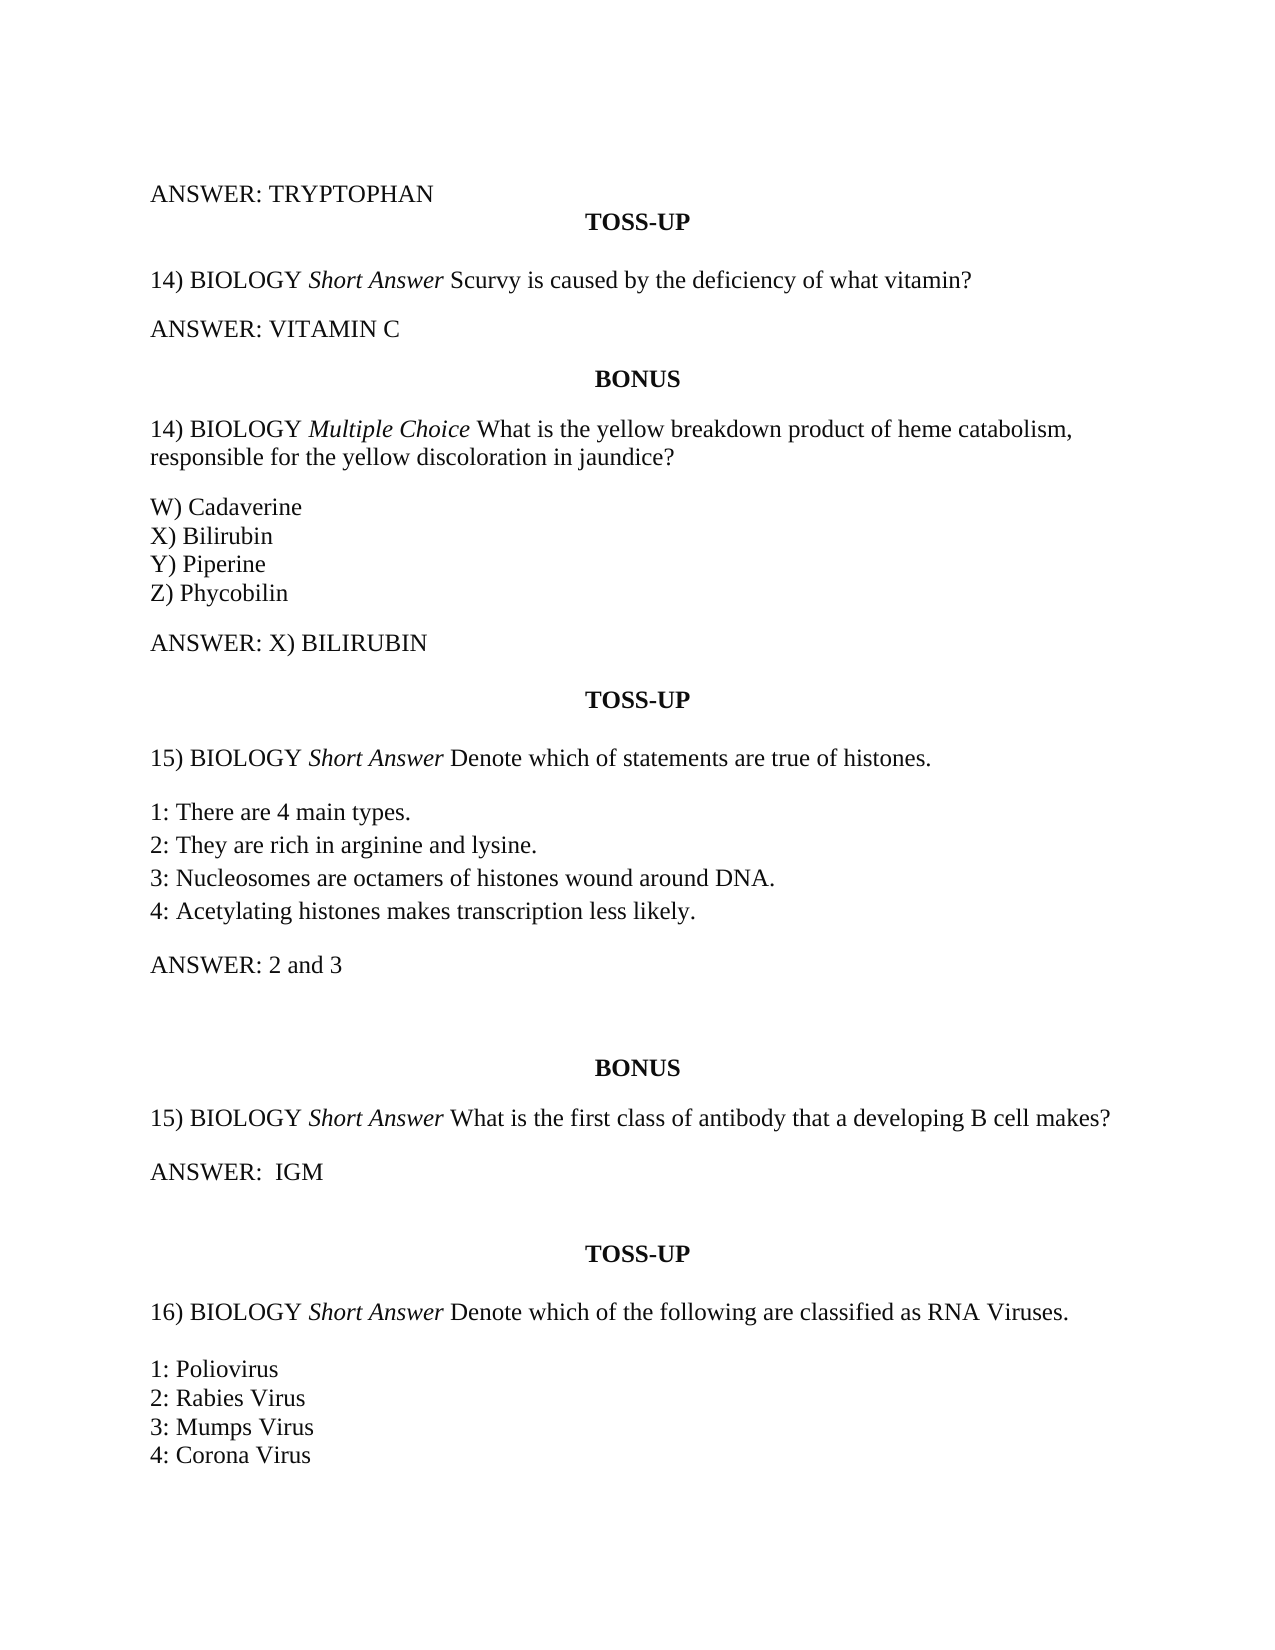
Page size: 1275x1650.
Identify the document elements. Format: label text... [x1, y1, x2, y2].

text ANSWER: VITAMIN C [150, 314, 1125, 343]
text 2: Rabies Virus [150, 1383, 1125, 1412]
text 15) BIOLOGY Short Answer What is the first class of antibody that a developing B cell makes? [150, 1103, 1125, 1131]
text 14) BIOLOGY Multiple Choice What is the yellow breakdown product of heme catabolism, responsible for the yellow discoloration in jaundice? [150, 414, 1125, 471]
text 1: Poliovirus [150, 1354, 1125, 1383]
text ANSWER: X) BILIRUBIN [150, 628, 1125, 657]
text ANSWER: TRYPTOPHAN [150, 179, 1125, 207]
text BONUS [150, 364, 1125, 393]
text TOSS-UP [150, 685, 1125, 714]
text 16) BIOLOGY Short Answer Denote which of the following are classified as RNA Viruses. [150, 1297, 1125, 1325]
text 15) BIOLOGY Short Answer Denote which of statements are true of histones. [150, 743, 1125, 772]
text W) Cadaverine X) Bilirubin Y) Piperine Z) Phycobilin [150, 492, 1125, 607]
text 4: Corona Virus [150, 1440, 1125, 1469]
text TOSS-UP [150, 1239, 1125, 1268]
text 1: There are 4 main types. 2: They are rich in arginine and lysine. 3: Nucleosomes are octamers of histones wound around DNA. 4: Acetylating histones makes transcription less likely. [150, 797, 1125, 924]
text 14) BIOLOGY Short Answer Scurvy is caused by the deficiency of what vitamin? [150, 265, 1125, 294]
text TOSS-UP [150, 207, 1125, 236]
text ANSWER: IGM [150, 1157, 1125, 1185]
text 3: Mumps Virus [150, 1412, 1125, 1440]
text ANSWER: 2 and 3 [150, 950, 1125, 978]
text BONUS [150, 1053, 1125, 1082]
